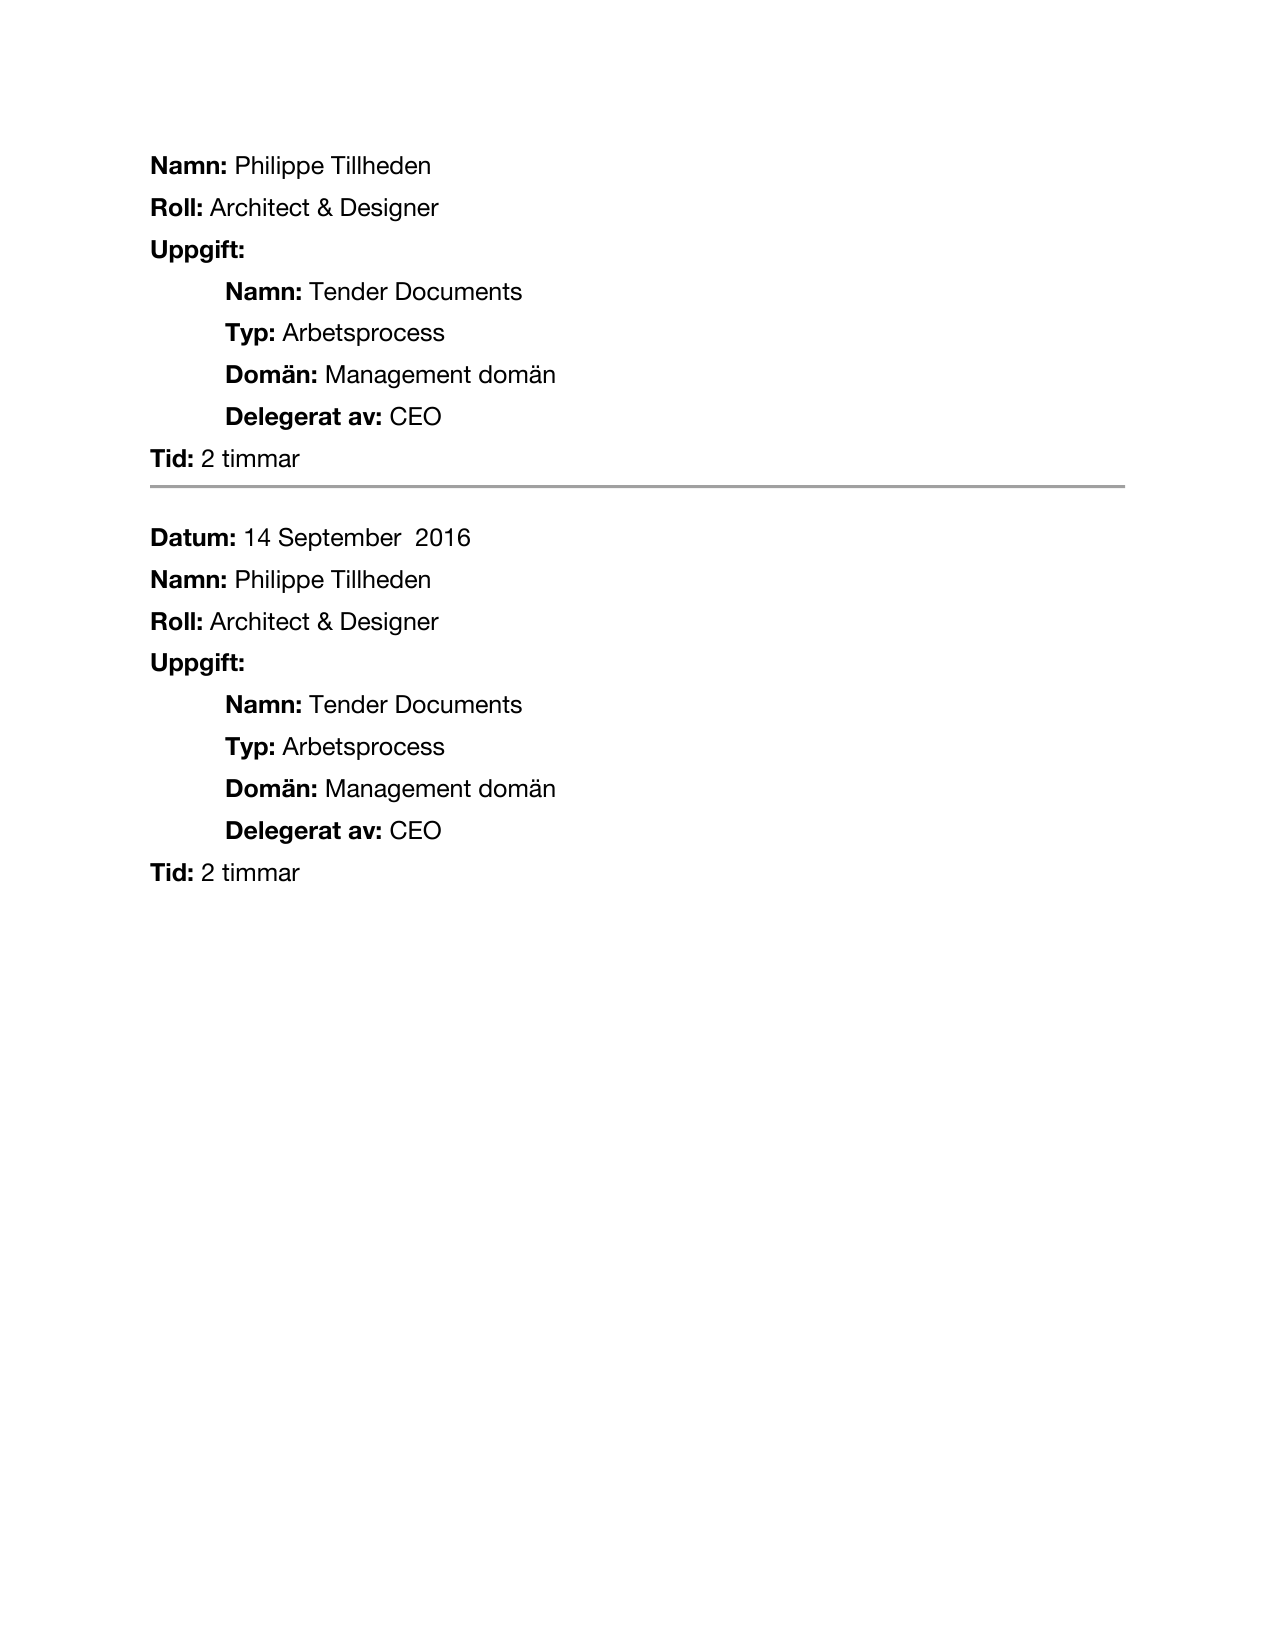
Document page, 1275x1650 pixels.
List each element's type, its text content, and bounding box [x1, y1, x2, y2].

text Roll: Architect & Designer [150, 192, 1125, 223]
text Uppgift: [150, 647, 1125, 679]
text Delegerat av: CEO [225, 815, 1125, 846]
text Domän: Management domän [225, 773, 1125, 804]
text Delegerat av: CEO [225, 401, 1125, 433]
text Namn: Tender Documents [225, 689, 1125, 721]
text Uppgift: [150, 234, 1125, 265]
text Namn: Philippe Tillheden [150, 150, 1125, 181]
text Datum: 14 September 2016 [150, 522, 1125, 553]
text Typ: Arbetsprocess [225, 317, 1125, 349]
text Namn: Philippe Tillheden [150, 564, 1125, 595]
text Typ: Arbetsprocess [225, 731, 1125, 763]
text Tid: 2 timmar [150, 857, 1125, 888]
text Domän: Management domän [225, 359, 1125, 391]
text Namn: Tender Documents [225, 276, 1125, 307]
text Roll: Architect & Designer [150, 606, 1125, 637]
text Tid: 2 timmar [150, 443, 1125, 474]
